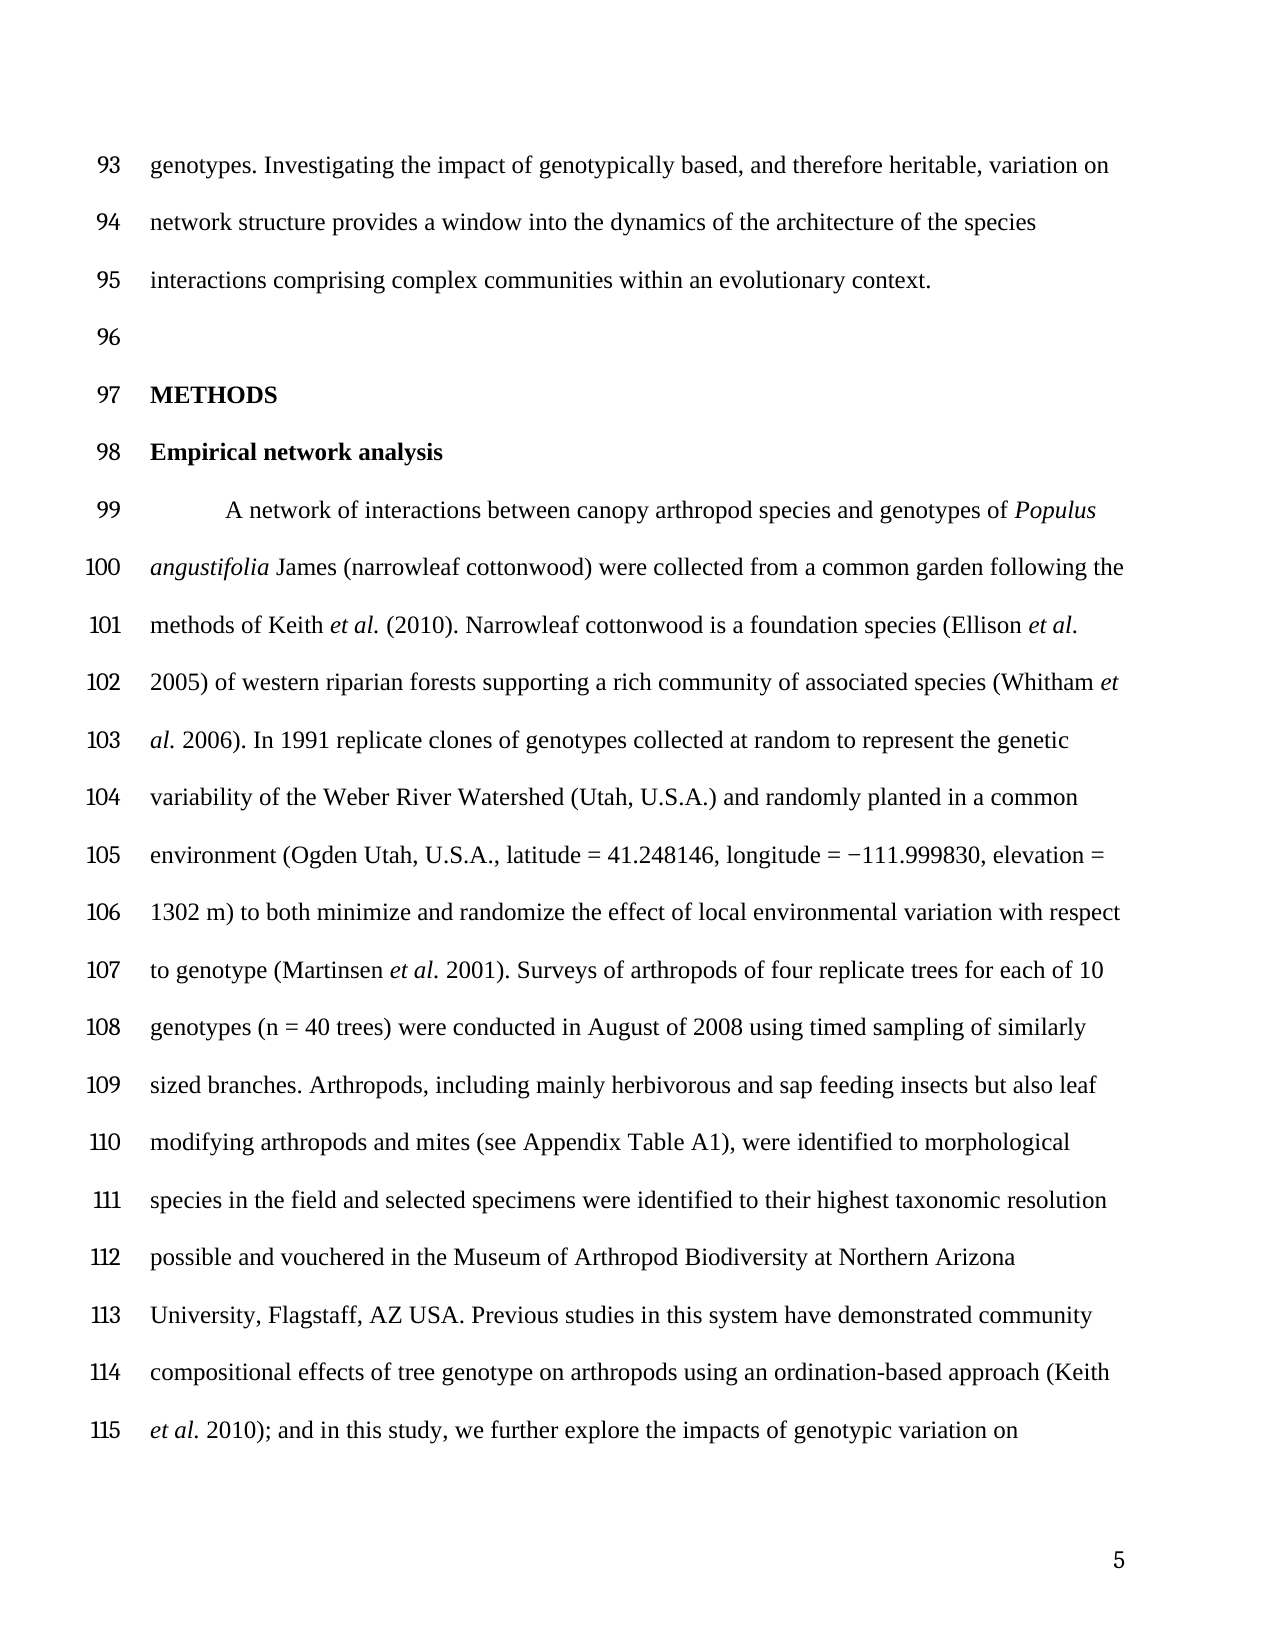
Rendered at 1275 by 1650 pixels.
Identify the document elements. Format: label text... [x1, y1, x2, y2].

text METHODS [150, 380, 1125, 409]
text Empirical network analysis [150, 437, 1125, 466]
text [150, 495, 1125, 1444]
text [150, 150, 1125, 294]
